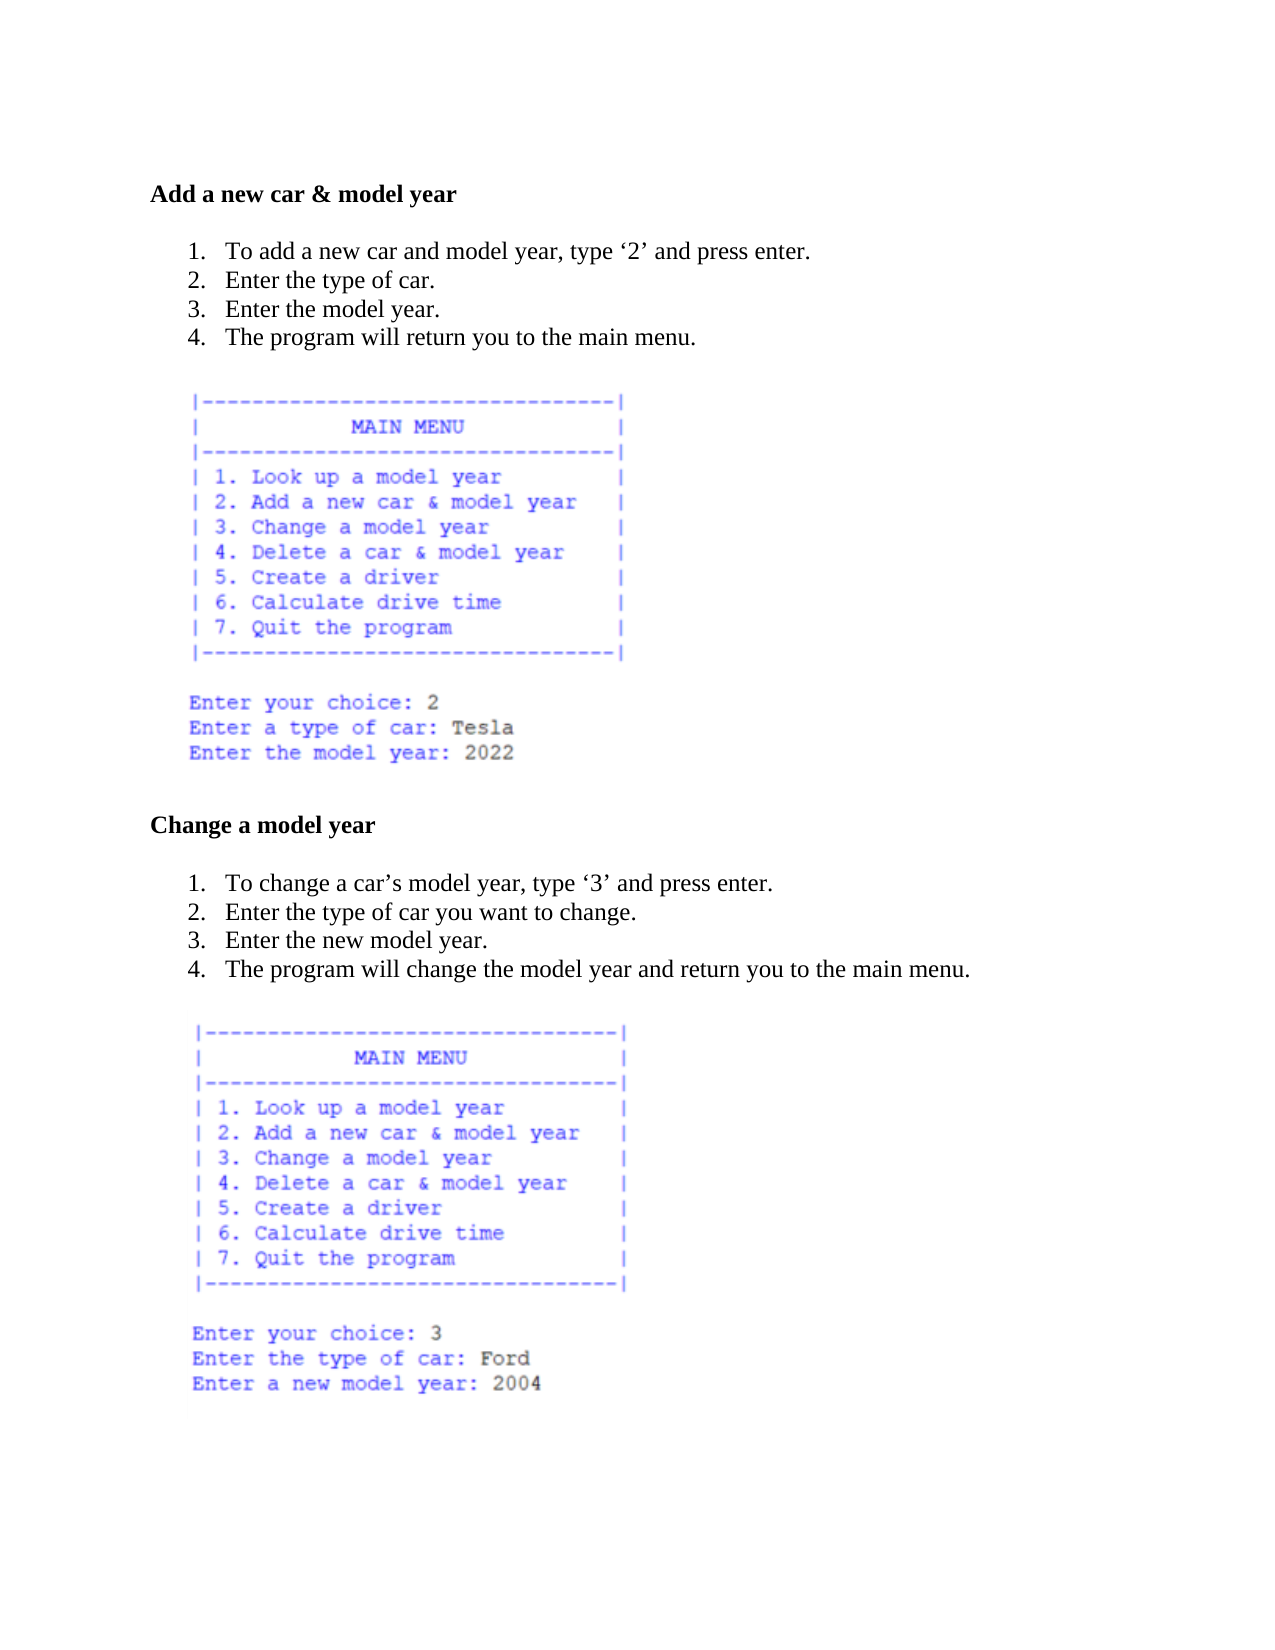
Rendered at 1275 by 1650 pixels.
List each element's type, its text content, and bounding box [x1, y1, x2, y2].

list To add a new car and model year, type ‘2’ and press enter. [187, 236, 1125, 265]
list Enter the type of car you want to change. [187, 897, 1125, 925]
list The program will return you to the main menu. [187, 322, 1125, 351]
text Change a model year [150, 810, 1125, 839]
text Add a new car & model year [150, 179, 1125, 207]
list The program will change the model year and return you to the main menu. [187, 954, 1125, 983]
list Enter the type of car. [187, 265, 1125, 294]
list To change a car’s model year, type ‘3’ and press enter. [187, 868, 1125, 897]
picture [187, 380, 666, 782]
picture [187, 1010, 672, 1419]
list Enter the model year. [187, 294, 1125, 322]
list Enter the new model year. [187, 925, 1125, 954]
